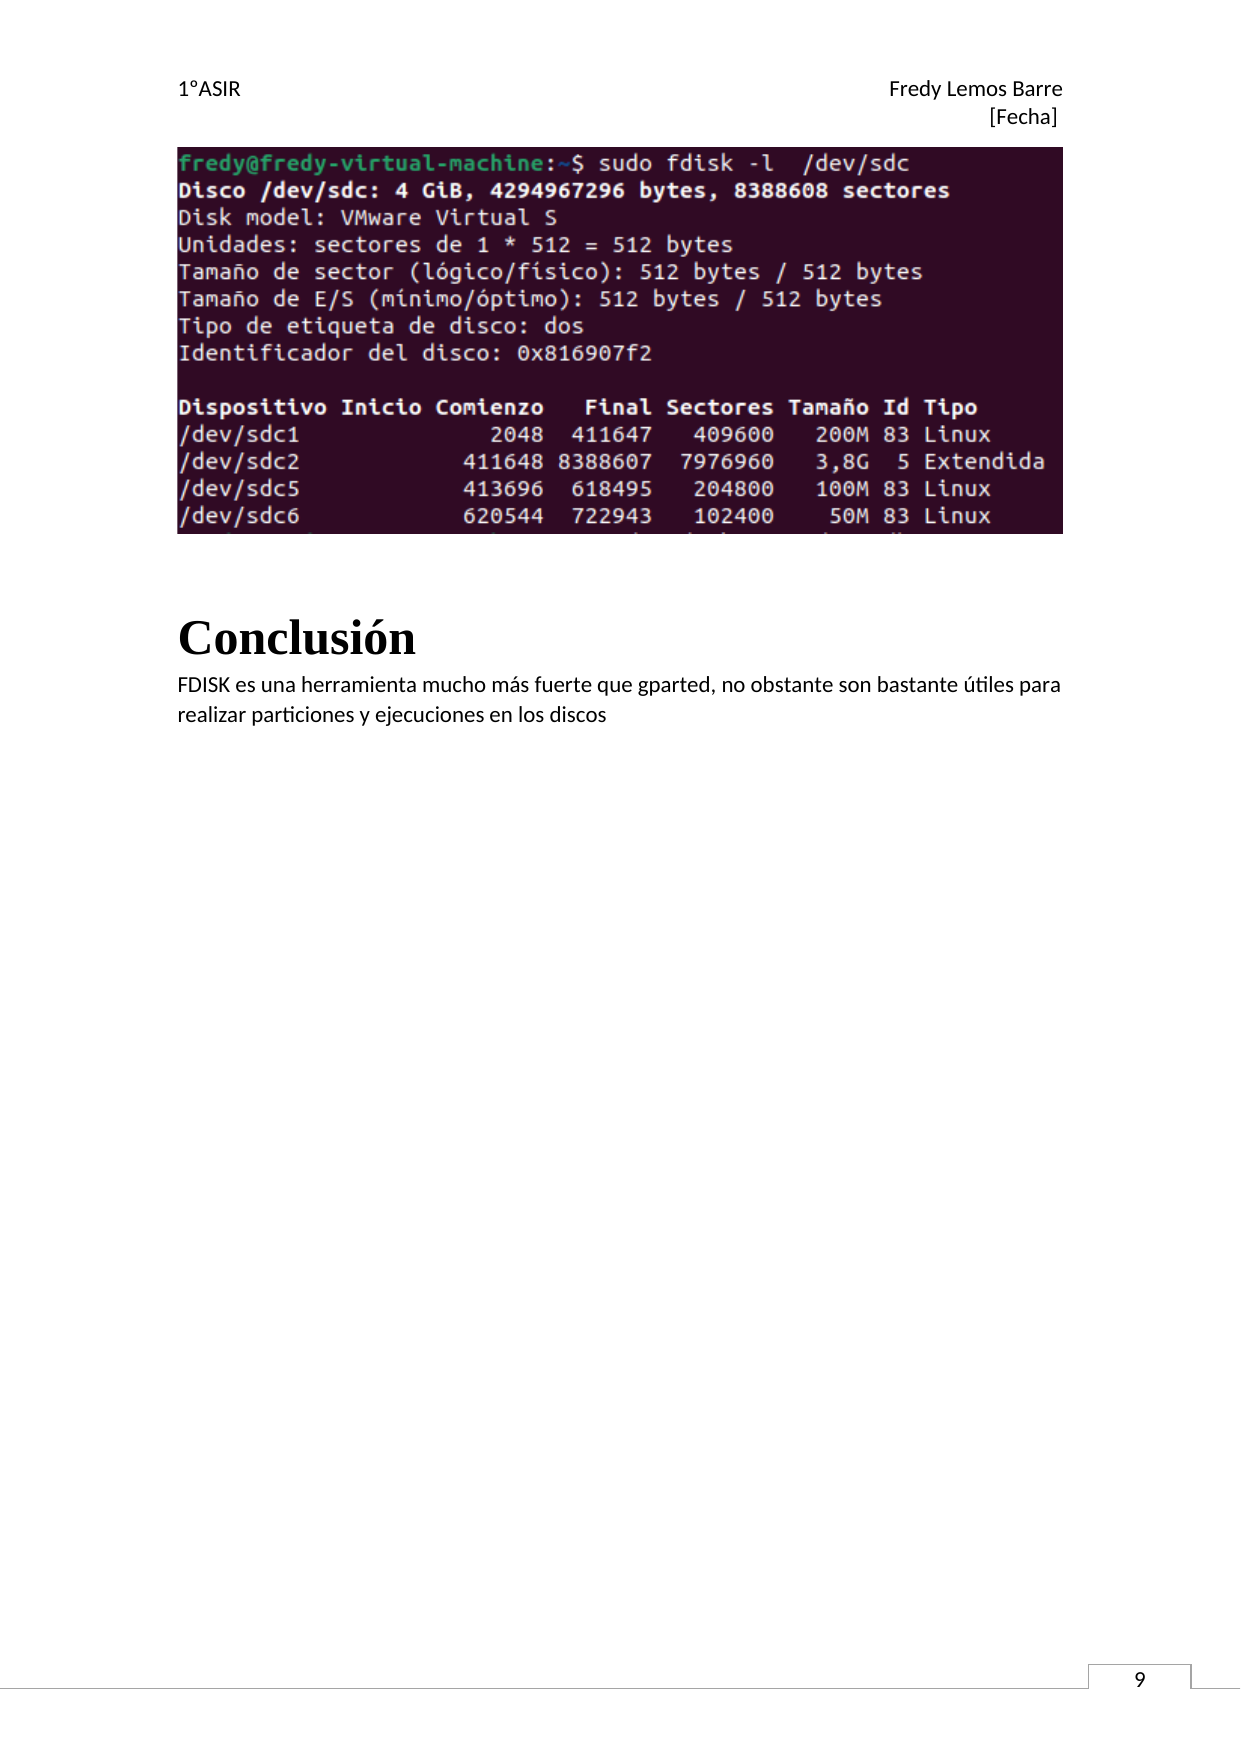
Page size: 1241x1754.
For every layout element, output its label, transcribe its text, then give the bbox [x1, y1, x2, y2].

text FDISK es una herramienta mucho más fuerte que gparted, no obstante son bastante útiles para realizar particiones y ejecuciones en los discos [177, 670, 1063, 728]
picture [177, 147, 1063, 534]
subtitle Conclusión [177, 608, 1063, 666]
